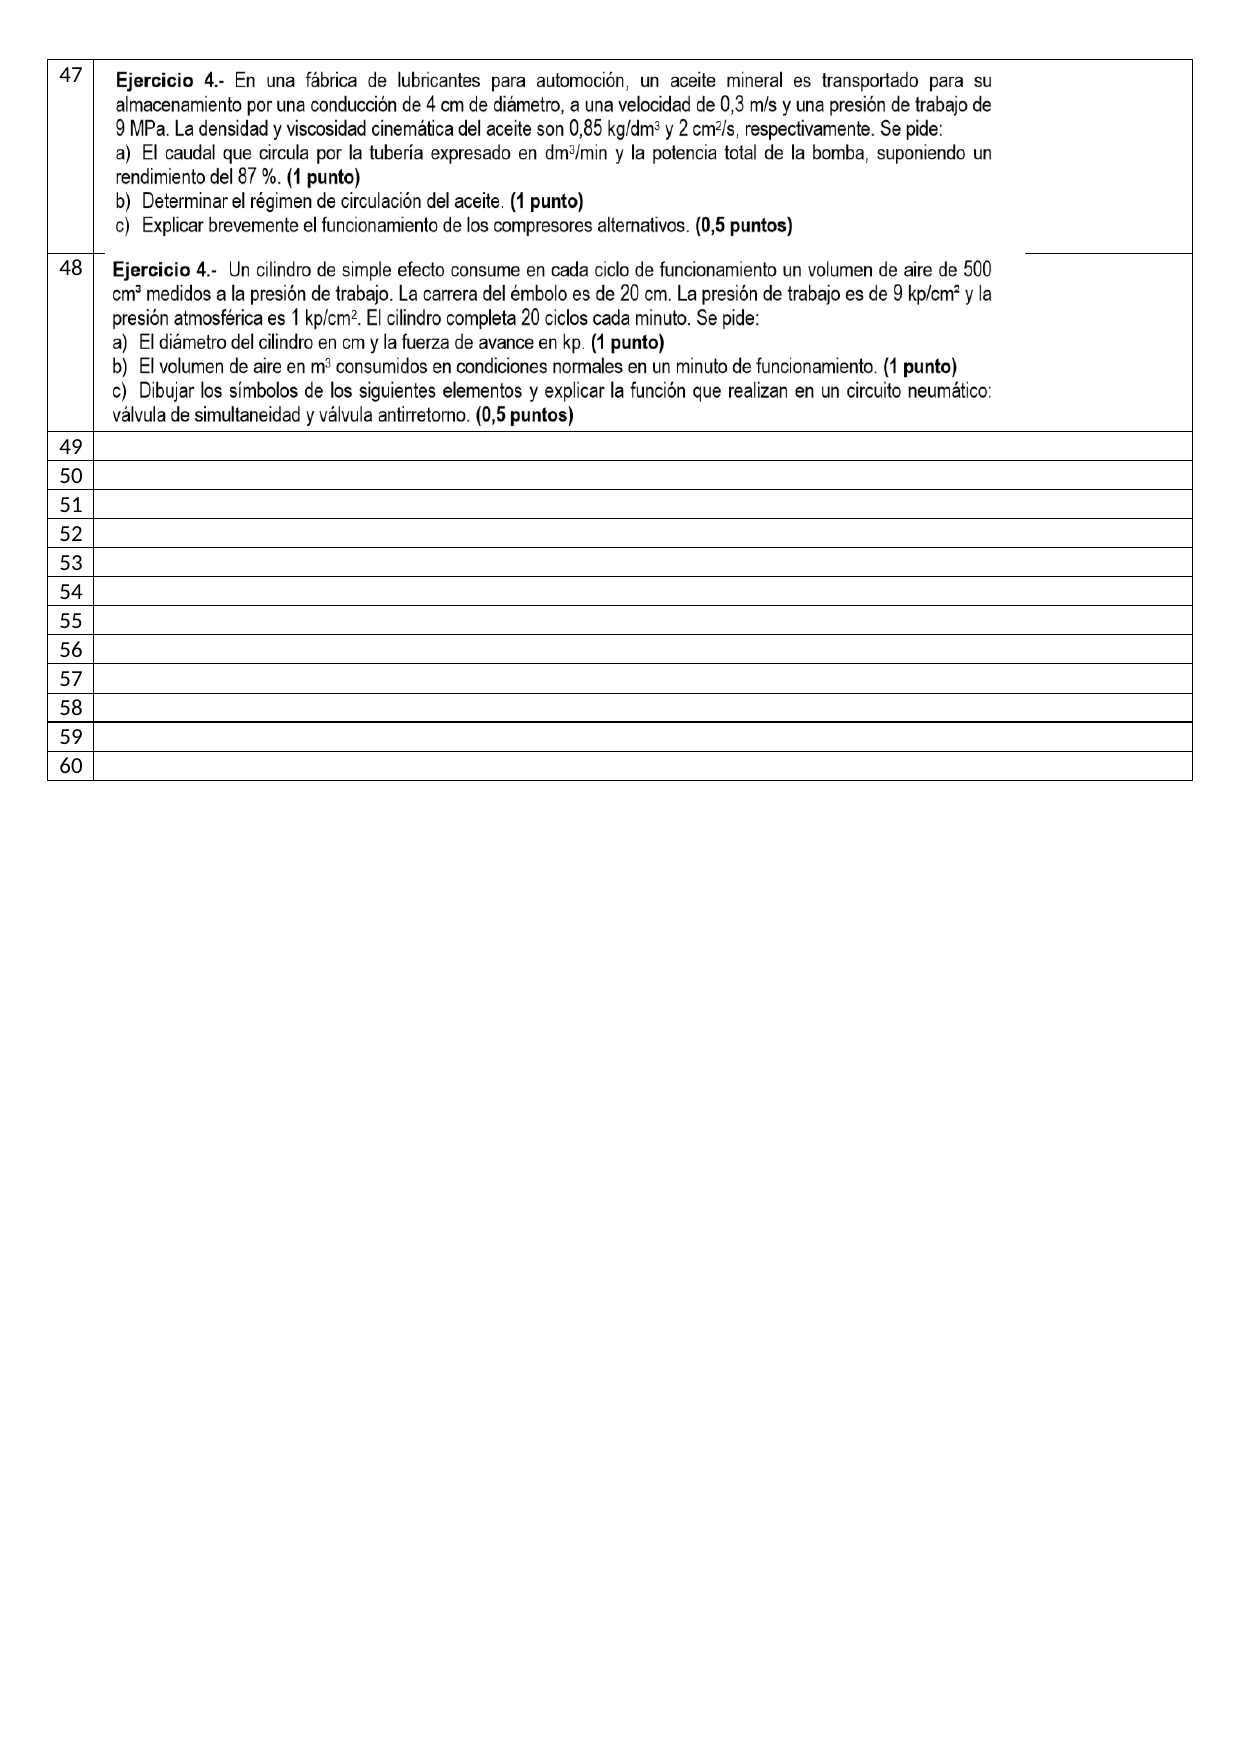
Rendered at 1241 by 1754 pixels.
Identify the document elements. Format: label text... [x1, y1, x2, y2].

table_cell [94, 752, 1192, 779]
table_cell 58 [48, 694, 93, 721]
table_cell 57 [48, 664, 93, 692]
table_cell [94, 694, 1192, 721]
table_cell 59 [48, 723, 93, 751]
table_cell [94, 490, 1192, 518]
table_cell [94, 461, 1192, 489]
table_cell [94, 723, 1192, 751]
table_cell [94, 432, 1192, 460]
table_cell 48 [48, 254, 93, 431]
table_cell [94, 60, 104, 252]
table_cell [94, 635, 1192, 663]
picture [104, 60, 1026, 431]
table_cell 55 [48, 606, 93, 634]
table_cell 52 [48, 519, 93, 547]
table_cell 49 [48, 432, 93, 460]
table_cell [1026, 254, 1192, 431]
table_cell 56 [48, 635, 93, 663]
table_cell [94, 548, 1192, 576]
table_cell 54 [48, 577, 93, 605]
table_cell 50 [48, 461, 93, 489]
table_cell [94, 664, 1192, 692]
table_cell [94, 254, 104, 431]
table_cell [94, 519, 1192, 547]
table_cell [94, 577, 1192, 605]
table_cell [1026, 60, 1192, 252]
table_cell [94, 606, 1192, 634]
table_cell 53 [48, 548, 93, 576]
table_cell 60 [48, 752, 93, 779]
table_cell 51 [48, 490, 93, 518]
table_cell 47 [48, 60, 93, 252]
